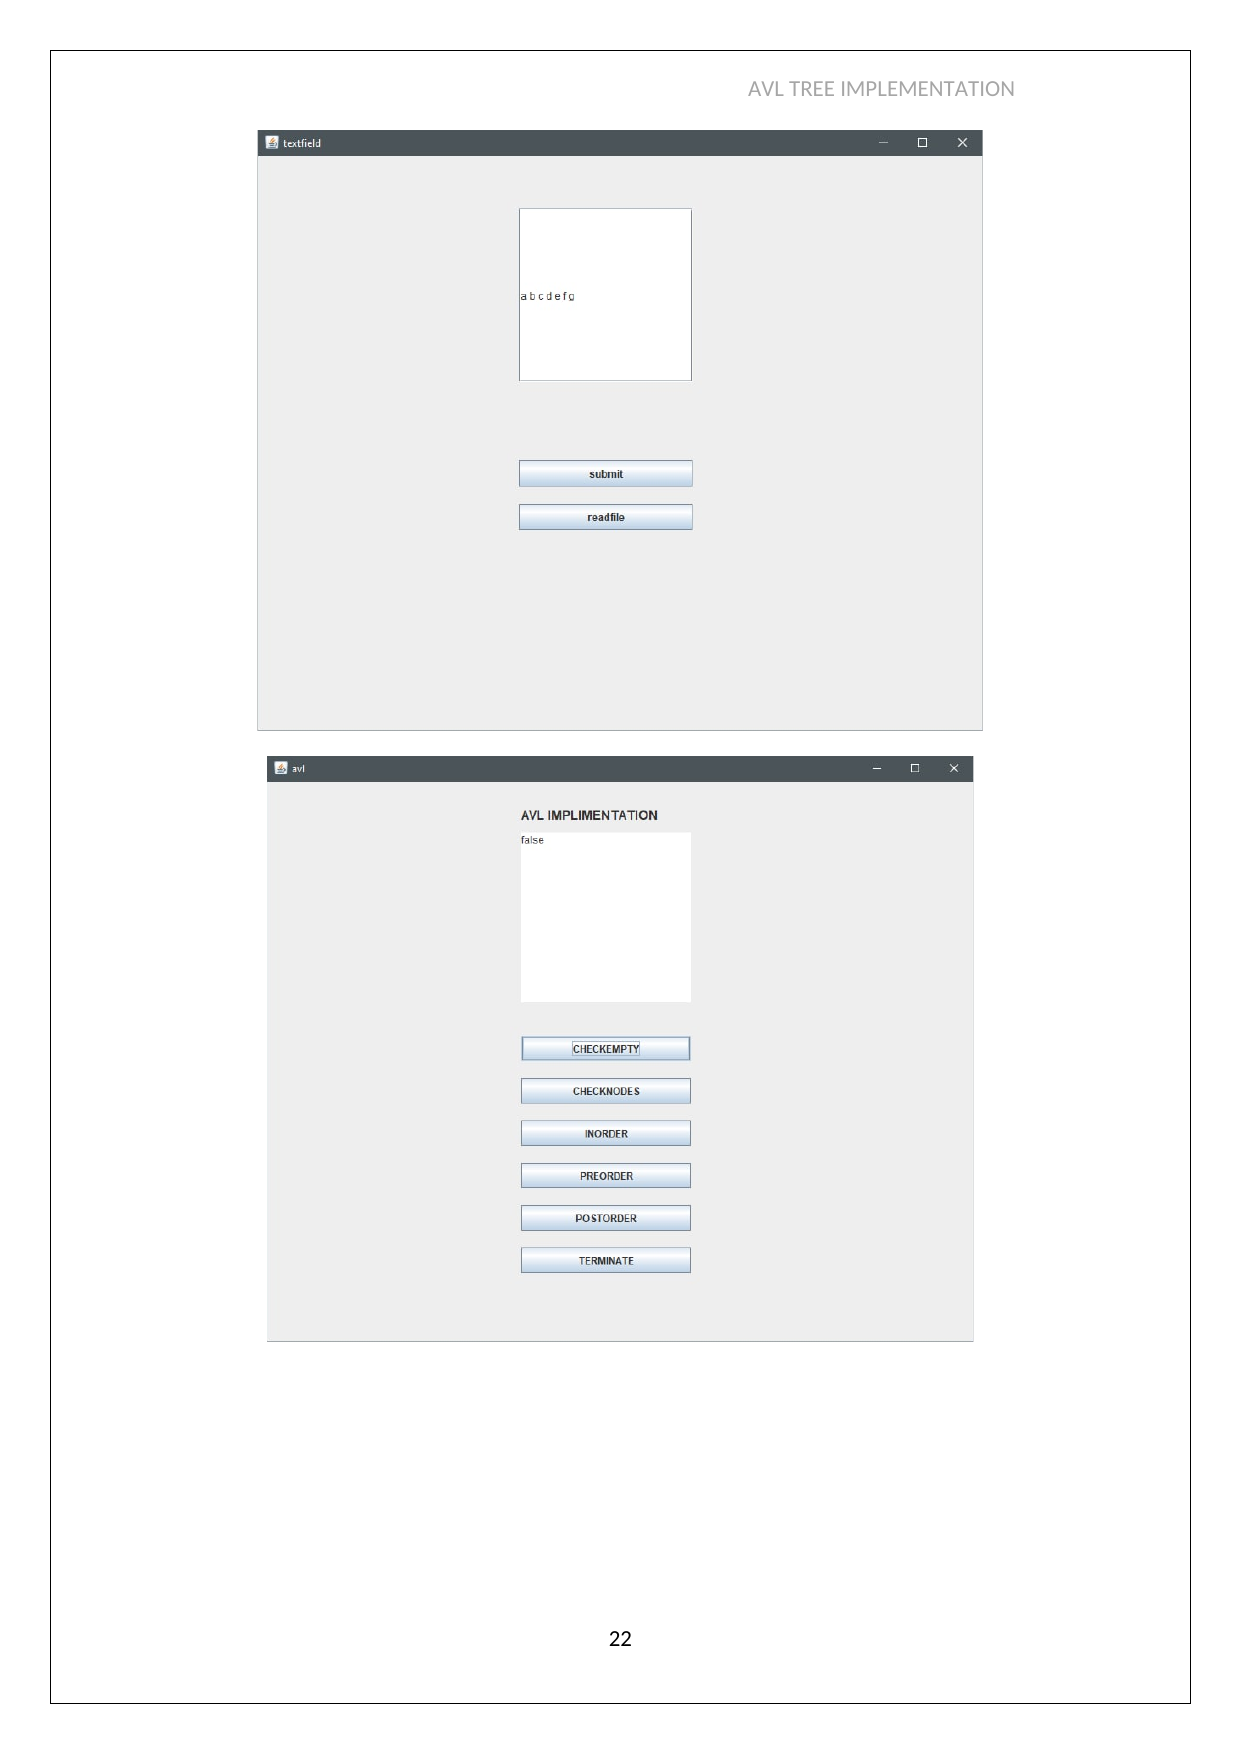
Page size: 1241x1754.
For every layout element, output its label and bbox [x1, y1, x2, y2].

picture [257, 130, 983, 731]
picture [267, 756, 974, 1342]
